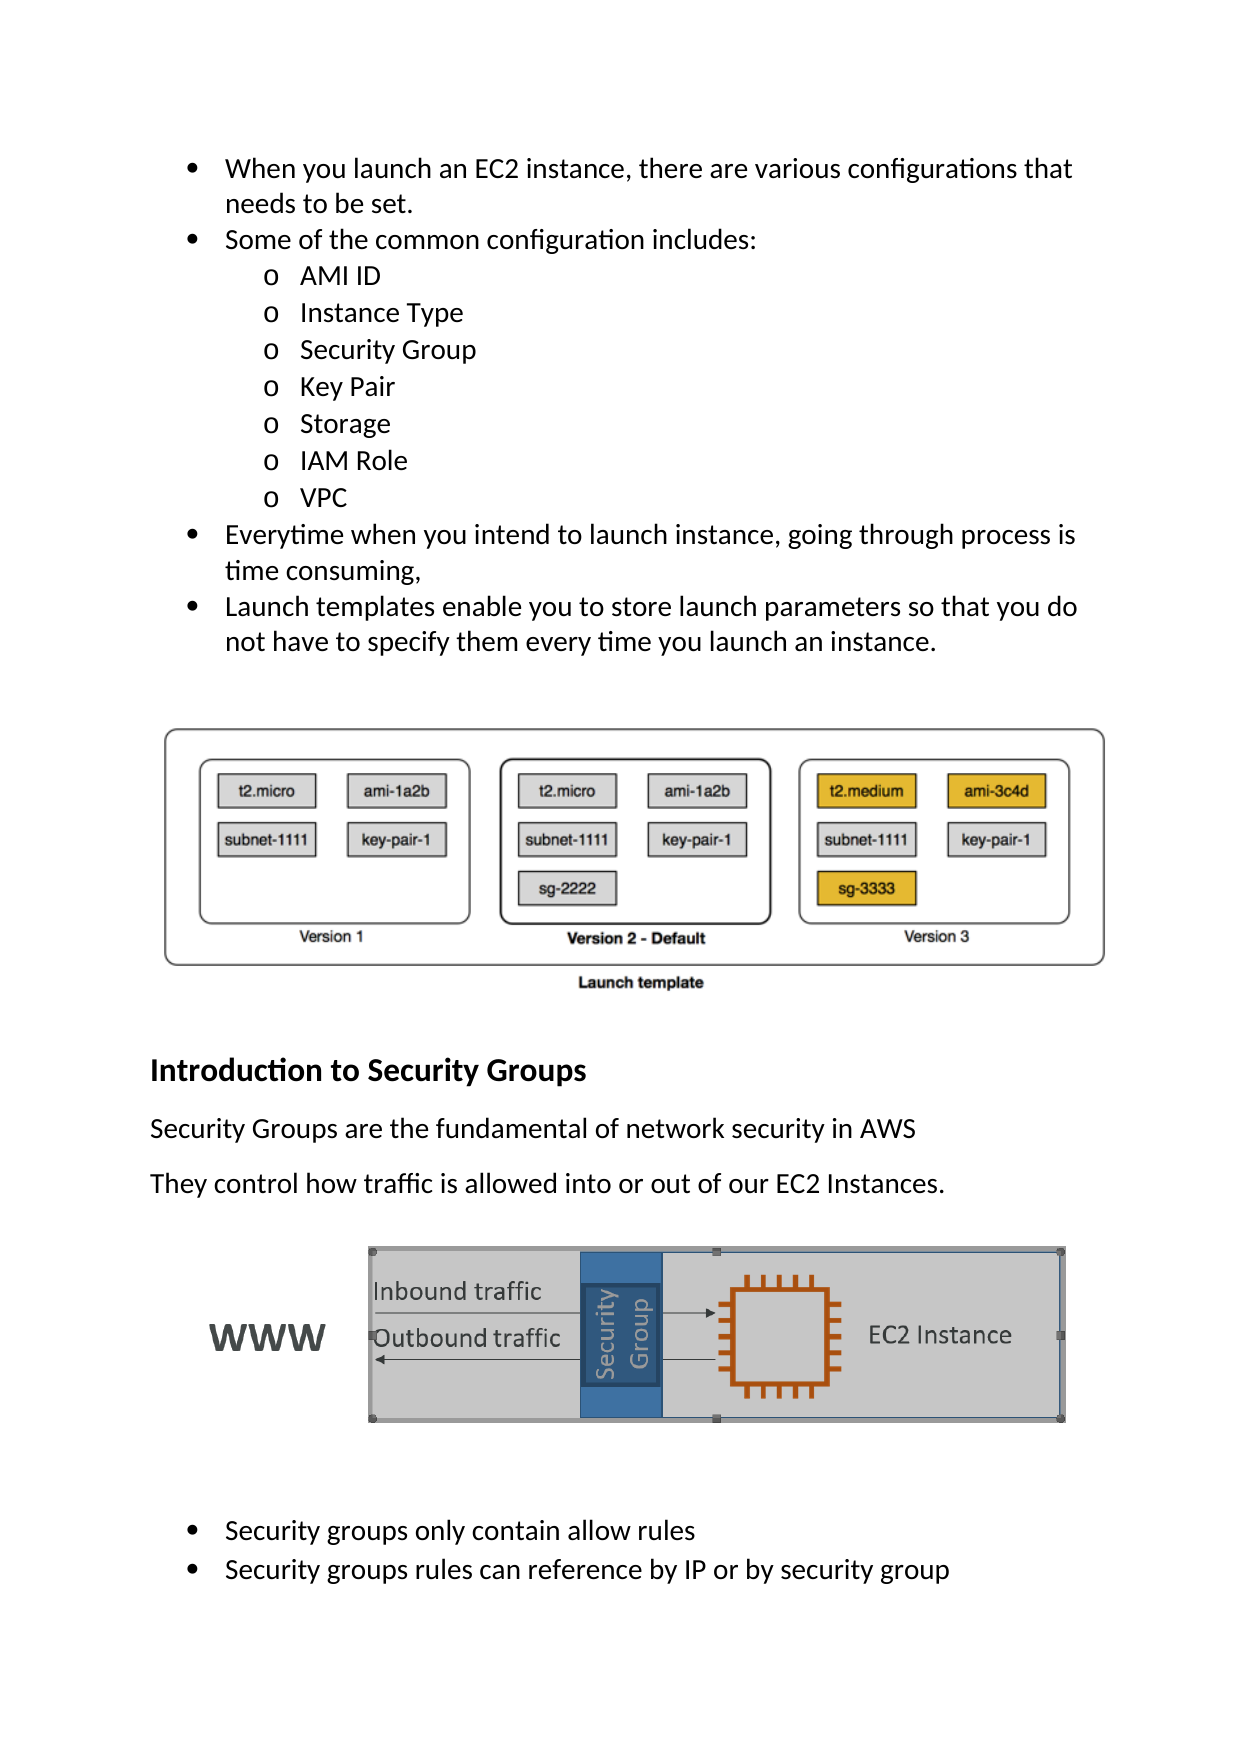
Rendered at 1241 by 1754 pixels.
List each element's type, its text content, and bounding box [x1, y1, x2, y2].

list IAM Role [262, 442, 1090, 479]
picture [150, 1220, 1091, 1439]
list Storage [262, 405, 1090, 442]
text Introduction to Security Groups [150, 1049, 1090, 1090]
list When you launch an EC2 instance, there are various configurations that needs to be set. [187, 150, 1090, 221]
list Launch templates enable you to store launch parameters so that you do not have to specify them every time you launch an instance. [187, 588, 1090, 659]
text They control how traffic is allowed into or out of our EC2 Instances. [150, 1165, 1090, 1201]
list Everytime when you intend to launch instance, going through process is time consuming, [187, 516, 1090, 588]
list Some of the common configuration includes: [187, 221, 1090, 257]
list Security groups rules can reference by IP or by security group [187, 1551, 1090, 1586]
text Security Groups are the fundamental of network security in AWS [150, 1110, 1090, 1146]
list Security groups only contain allow rules [187, 1512, 1090, 1548]
list AMI ID [262, 257, 1090, 294]
list Instance Type [262, 294, 1090, 331]
picture [150, 714, 1125, 995]
list VPC [262, 479, 1090, 516]
list Key Pair [262, 368, 1090, 405]
list Security Group [262, 331, 1090, 368]
